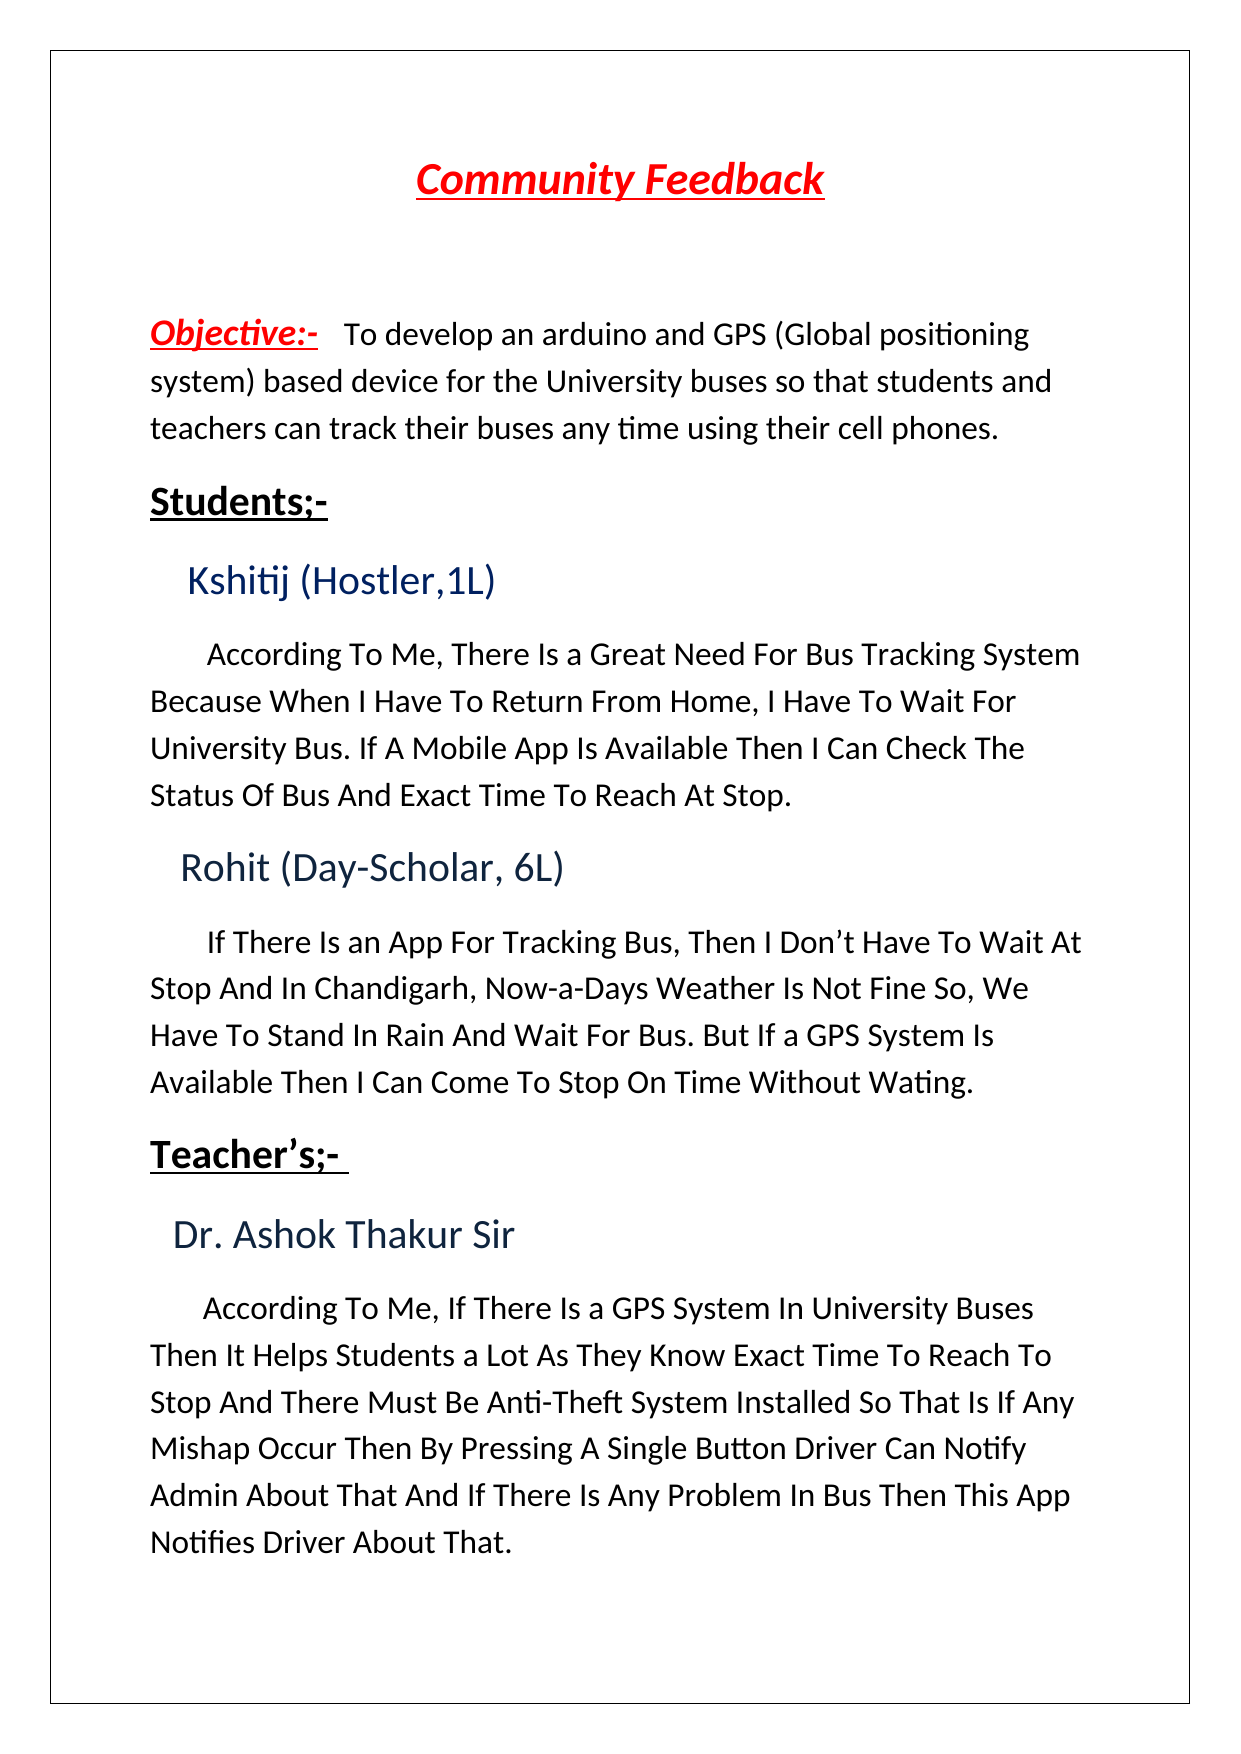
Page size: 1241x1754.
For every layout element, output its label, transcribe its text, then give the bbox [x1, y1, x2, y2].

text According To Me, There Is a Great Need For Bus Tracking System Because When I Have To Return From Home, I Have To Wait For University Bus. If A Mobile App Is Available Then I Can Check The Status Of Bus And Exact Time To Reach At Stop. [150, 633, 1090, 814]
text If There Is an App For Tracking Bus, Then I Don’t Have To Wait At Stop And In Chandigarh, Now-a-Days Weather Is Not Fine So, We Have To Stand In Rain And Wait For Bus. But If a GPS System Is Available Then I Can Come To Stop On Time Without Wating. [150, 921, 1090, 1102]
text Rohit (Day-Scholar, 6L) [150, 841, 1090, 892]
text According To Me, If There Is a GPS System In University Buses Then It Helps Students a Lot As They Know Exact Time To Reach To Stop And There Must Be Anti-Theft System Installed So That Is If Any Mishap Occur Then By Pressing A Single Button Driver Can Notify Admin About That And If There Is Any Problem In Bus Then This App Notifies Driver About That. [150, 1287, 1090, 1562]
text Teacher’s;- [150, 1128, 1090, 1179]
text Community Feedback [150, 150, 1090, 206]
text Objective:- To develop an arduino and GPS (Global positioning system) based device for the University buses so that students and teachers can track their buses any time using their cell phones. [150, 309, 1090, 448]
text Dr. Ashok Thakur Sir [150, 1208, 1090, 1259]
text Students;- [150, 475, 1090, 526]
text Kshitij (Hostler,1L) [187, 554, 1090, 605]
